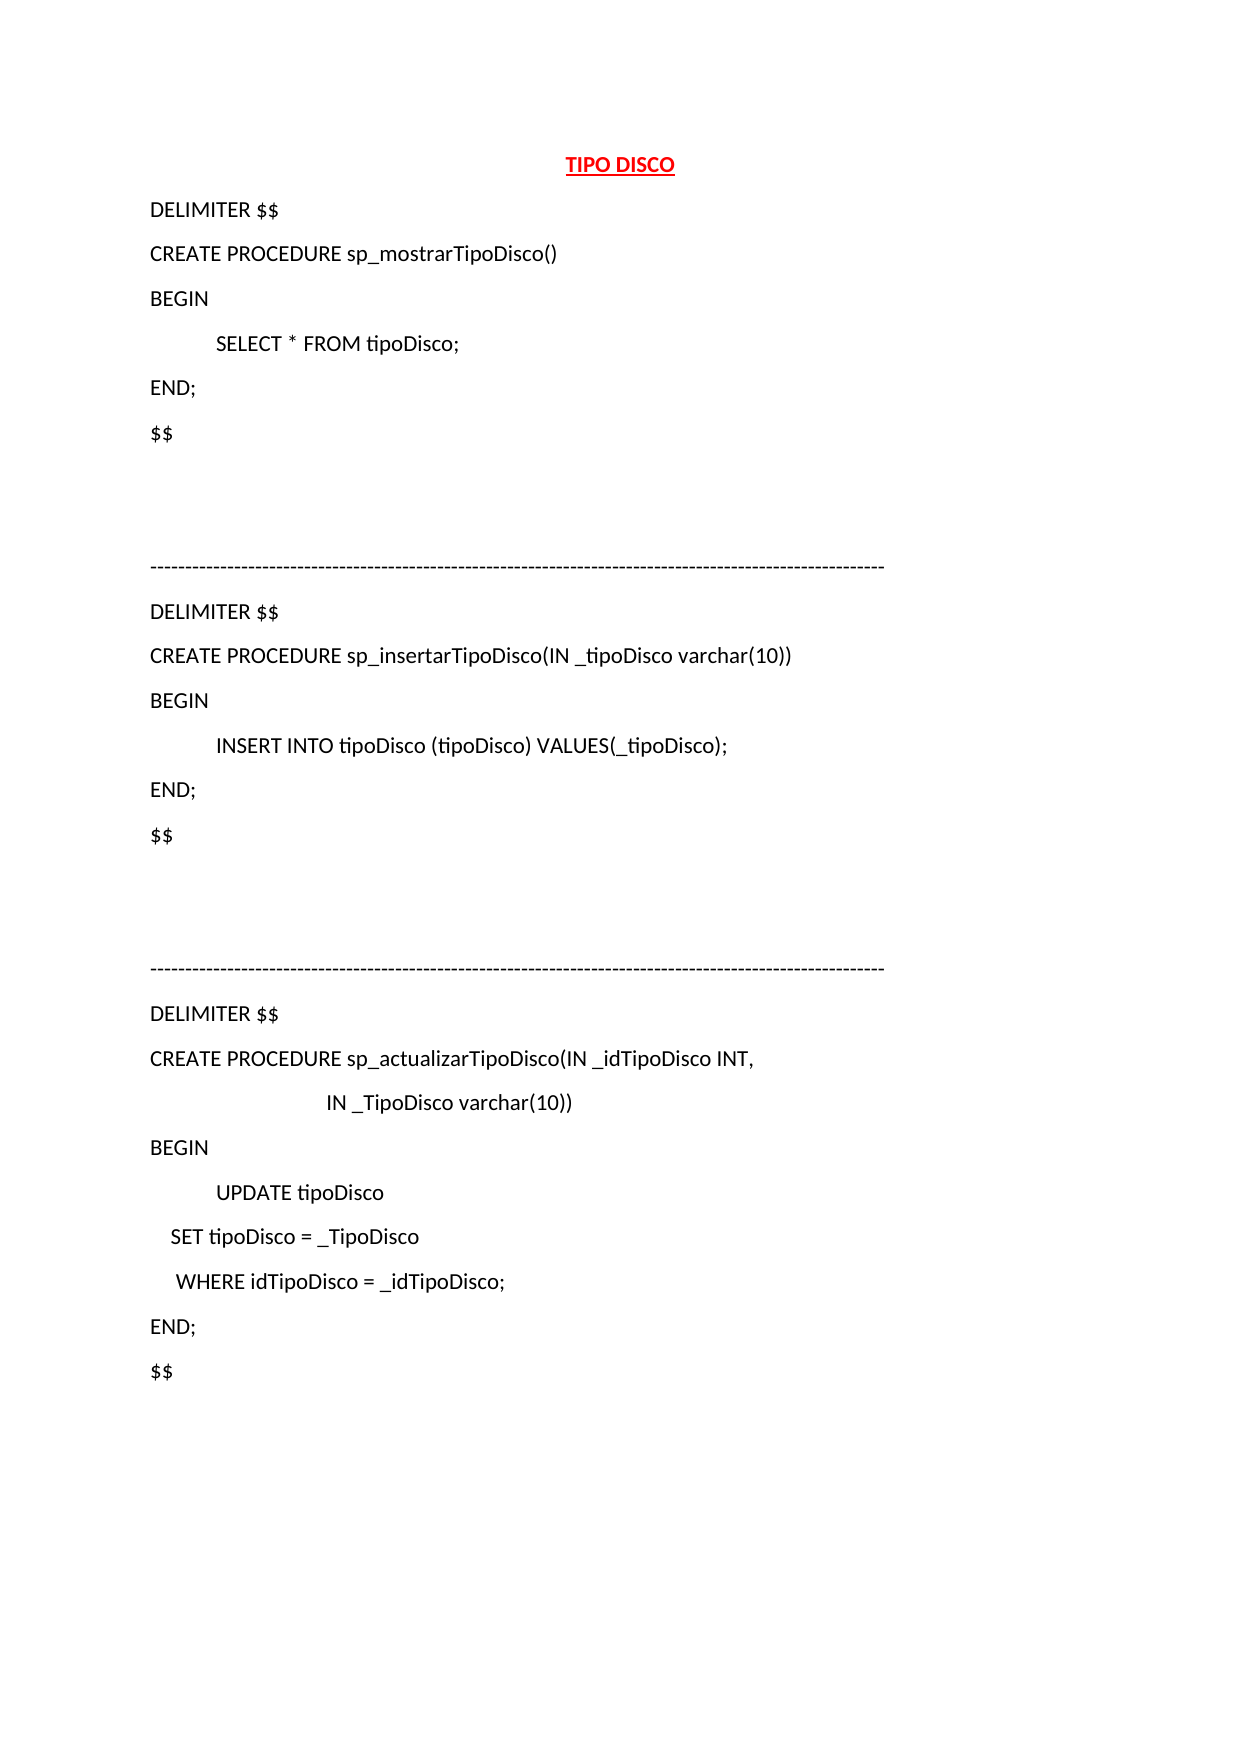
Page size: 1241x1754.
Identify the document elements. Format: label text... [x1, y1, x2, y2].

text BEGIN [150, 686, 1090, 714]
text $$ [150, 1357, 1090, 1384]
text TIPO DISCO [150, 150, 1090, 178]
text CREATE PROCEDURE sp_mostrarTipoDisco() [150, 239, 1090, 267]
text UPDATE tipoDisco [150, 1178, 1090, 1206]
text DELIMITER $$ [150, 597, 1090, 625]
text BEGIN [150, 1133, 1090, 1161]
text END; [150, 373, 1090, 401]
text BEGIN [150, 284, 1090, 312]
text $$ [150, 820, 1090, 848]
text SET tipoDisco = _TipoDisco [150, 1222, 1090, 1251]
text CREATE PROCEDURE sp_insertarTipoDisco(IN _tipoDisco varchar(10)) [150, 642, 1090, 669]
text INSERT INTO tipoDisco (tipoDisco) VALUES(_tipoDisco); [150, 731, 1090, 759]
text DELIMITER $$ [150, 195, 1090, 223]
text DELIMITER $$ [150, 999, 1090, 1027]
text END; [150, 776, 1090, 804]
text END; [150, 1312, 1090, 1340]
text --------------------------------------------------------------------------------------------------------- [150, 552, 1090, 580]
text SELECT * FROM tipoDisco; [150, 329, 1090, 357]
text WHERE idTipoDisco = _idTipoDisco; [150, 1267, 1090, 1295]
text CREATE PROCEDURE sp_actualizarTipoDisco(IN _idTipoDisco INT, [150, 1044, 1090, 1072]
text --------------------------------------------------------------------------------------------------------- [150, 954, 1090, 982]
text $$ [150, 418, 1090, 446]
text IN _TipoDisco varchar(10)) [150, 1088, 1090, 1116]
